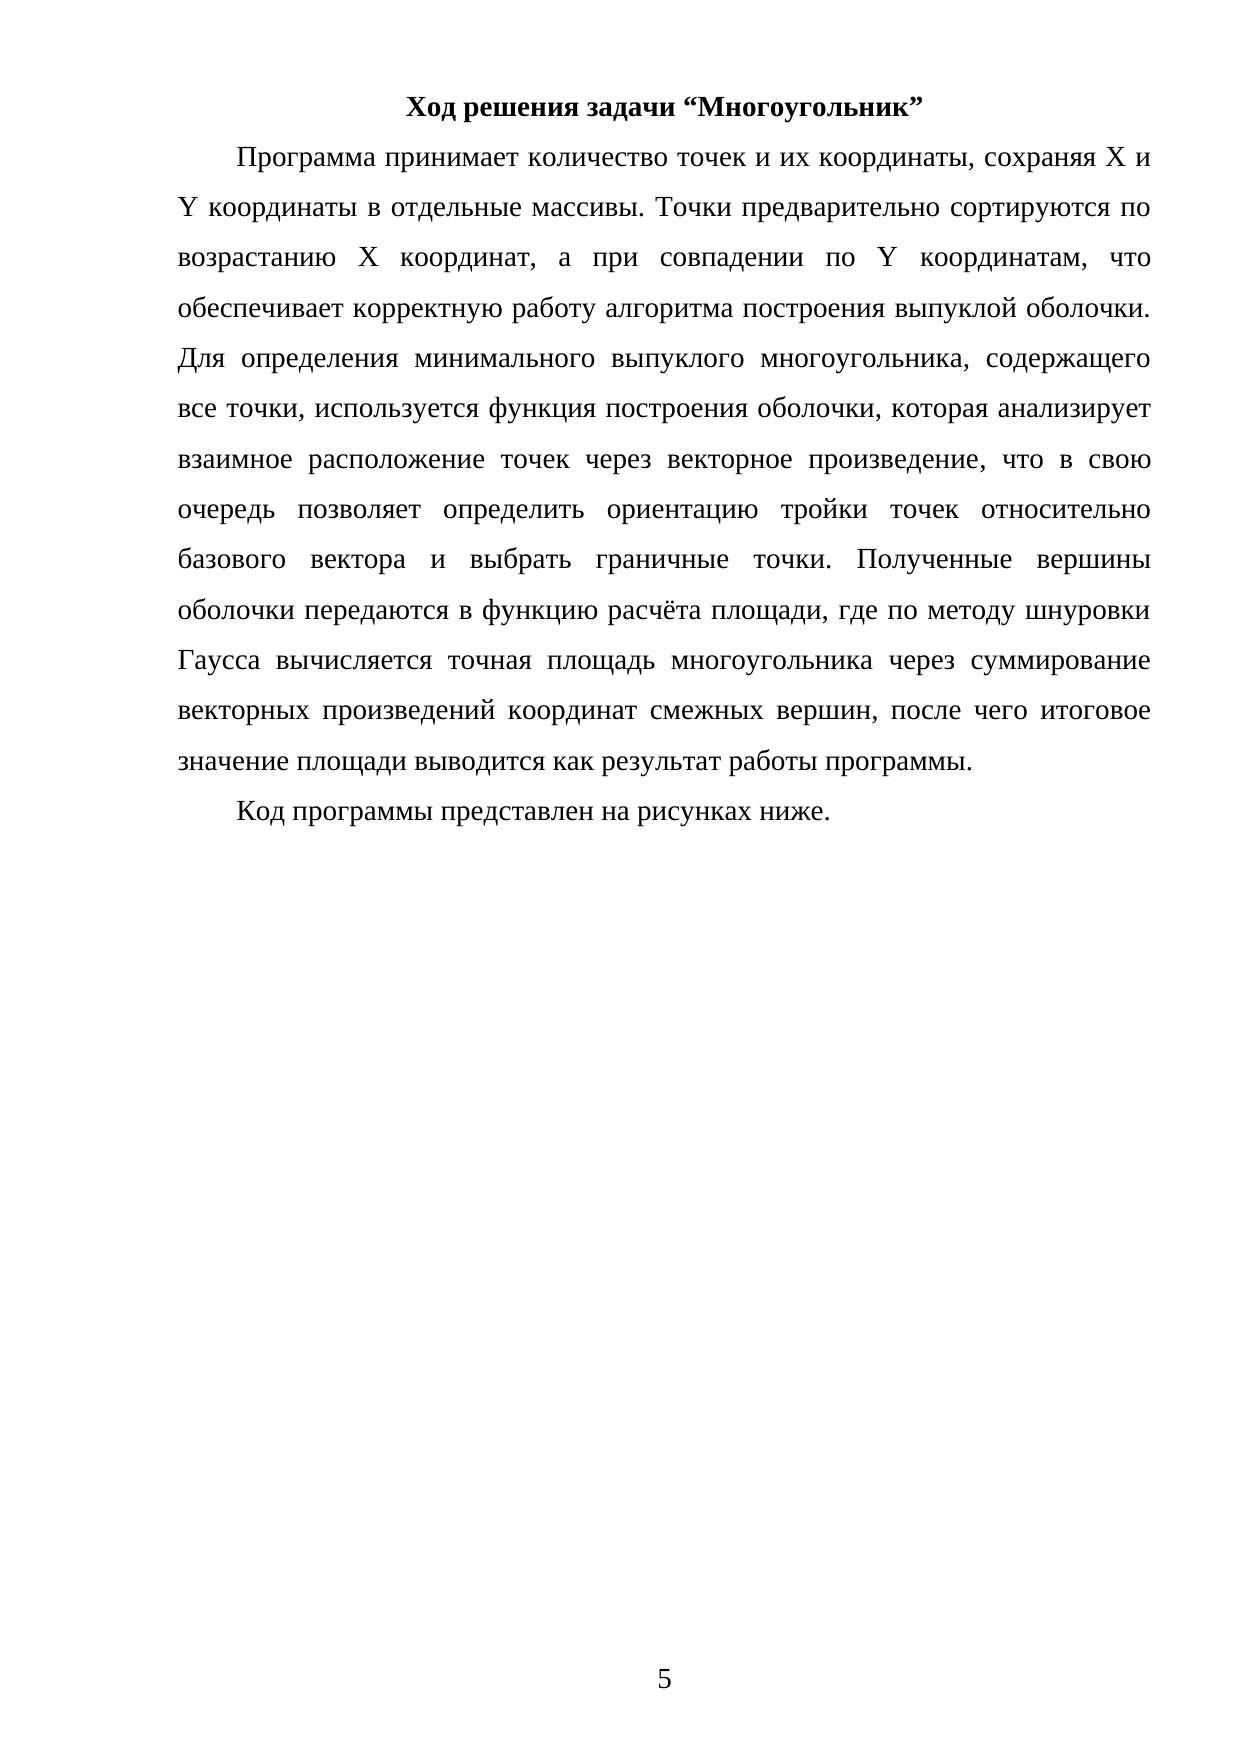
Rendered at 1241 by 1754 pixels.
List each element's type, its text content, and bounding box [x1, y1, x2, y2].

text Код программы представлен на рисунках ниже. [177, 793, 1152, 827]
subtitle Ход решения задачи “Многоугольник” [177, 89, 1152, 122]
text Программа принимает количество точек и их координаты, сохраняя X и Y координаты в отдельные массивы. Точки предварительно сортируются по возрастанию X координат, а при совпадении по Y координатам, что обеспечивает корректную работу алгоритма построения выпуклой оболочки. Для определения минимального выпуклого многоугольника, содержащего все точки, используется функция построения оболочки, которая анализирует взаимное расположение точек через векторное произведение, что в свою очередь позволяет определить ориентацию тройки точек относительно базового вектора и выбрать граничные точки. Полученные вершины оболочки передаются в функцию расчёта площади, где по методу шнуровки Гаусса вычисляется точная площадь многоугольника через суммирование векторных произведений координат смежных вершин, после чего итоговое значение площади выводится как результат работы программы. [177, 139, 1152, 776]
